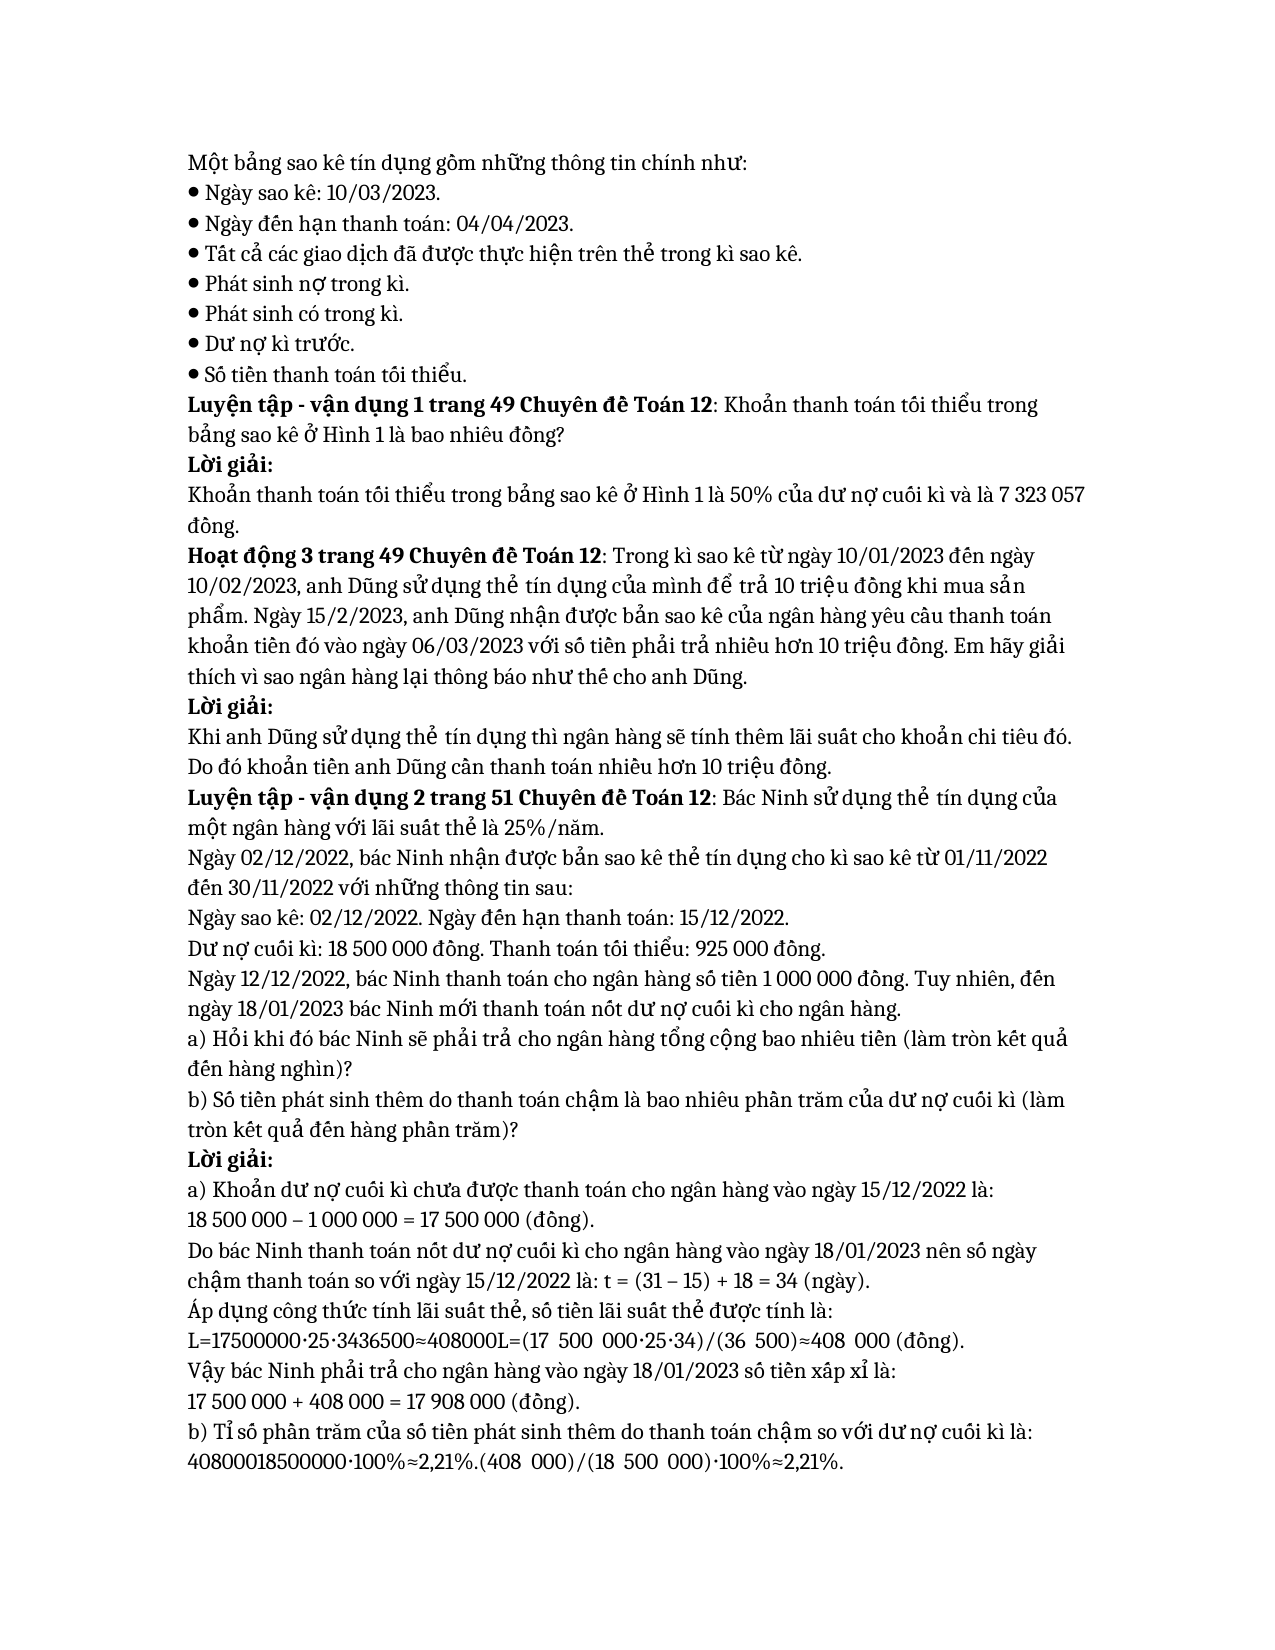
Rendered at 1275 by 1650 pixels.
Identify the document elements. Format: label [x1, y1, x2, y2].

text [187, 150, 1087, 1475]
